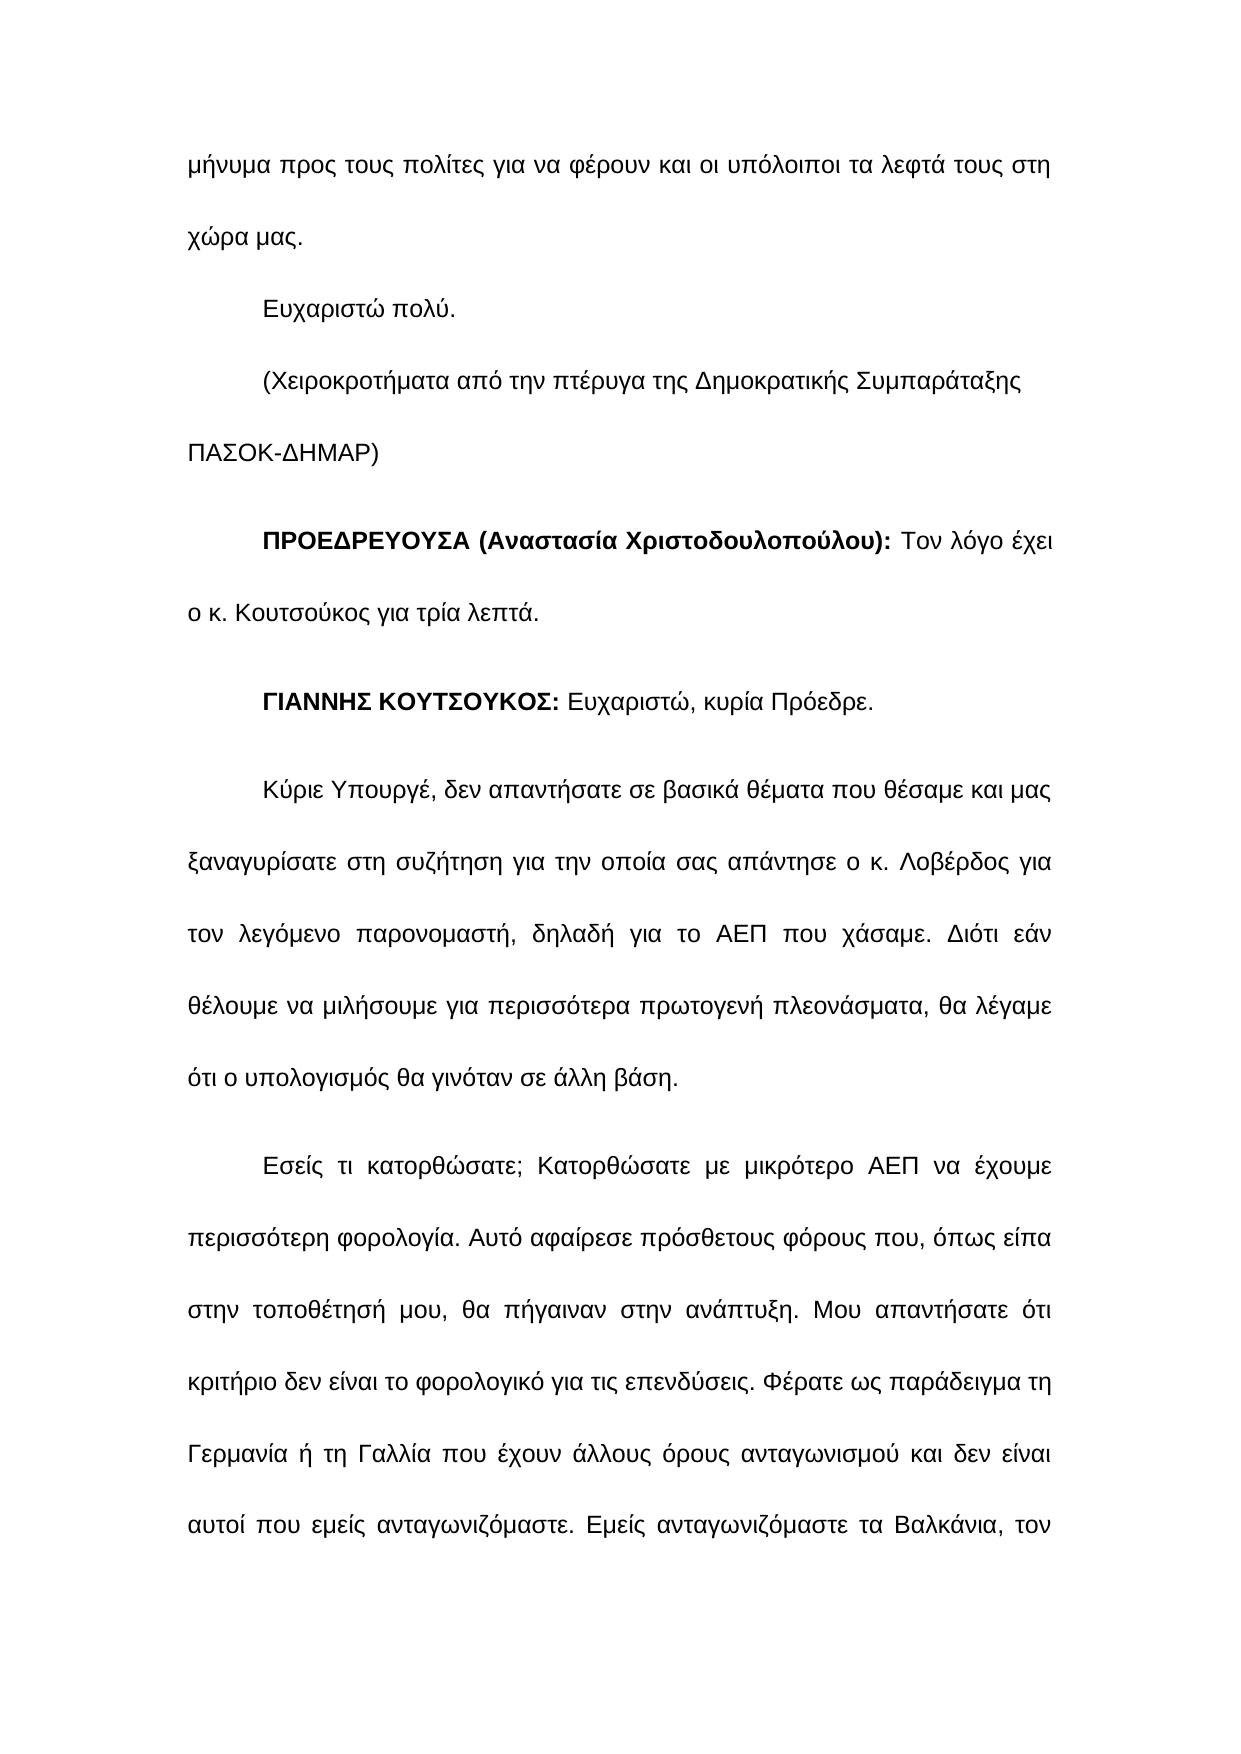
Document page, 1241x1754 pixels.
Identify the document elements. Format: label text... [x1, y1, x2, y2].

text Ευχαριστώ πολύ. [187, 294, 1053, 322]
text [187, 1151, 1053, 1539]
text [187, 150, 1053, 251]
text ΠΡΟΕΔΡΕΥΟΥΣΑ (Αναστασία Χριστοδουλοπούλου): Τον λόγο έχει ο κ. Κουτσούκος για τρία λεπτά. [187, 526, 1053, 627]
text (Χειροκροτήματα από την πτέρυγα της Δημοκρατικής Συμπαράταξης ΠΑΣΟΚ-ΔΗΜΑΡ) [187, 366, 1053, 466]
text ΓΙΑΝΝΗΣ ΚΟΥΤΣΟΥΚΟΣ: Ευχαριστώ, κυρία Πρόεδρε. [187, 686, 1053, 715]
text Κύριε Υπουργέ, δεν απαντήσατε σε βασικά θέματα που θέσαμε και μας ξαναγυρίσατε στη συζήτηση για την οποία σας απάντησε ο κ. Λοβέρδος για τον λεγόμενο παρονομαστή, δηλαδή για το ΑΕΠ που χάσαμε. Διότι εάν θέλουμε να μιλήσουμε για περισσότερα πρωτογενή πλεονάσματα, θα λέγαμε ότι ο υπολογισμός θα γινόταν σε άλλη βάση. [187, 775, 1053, 1091]
